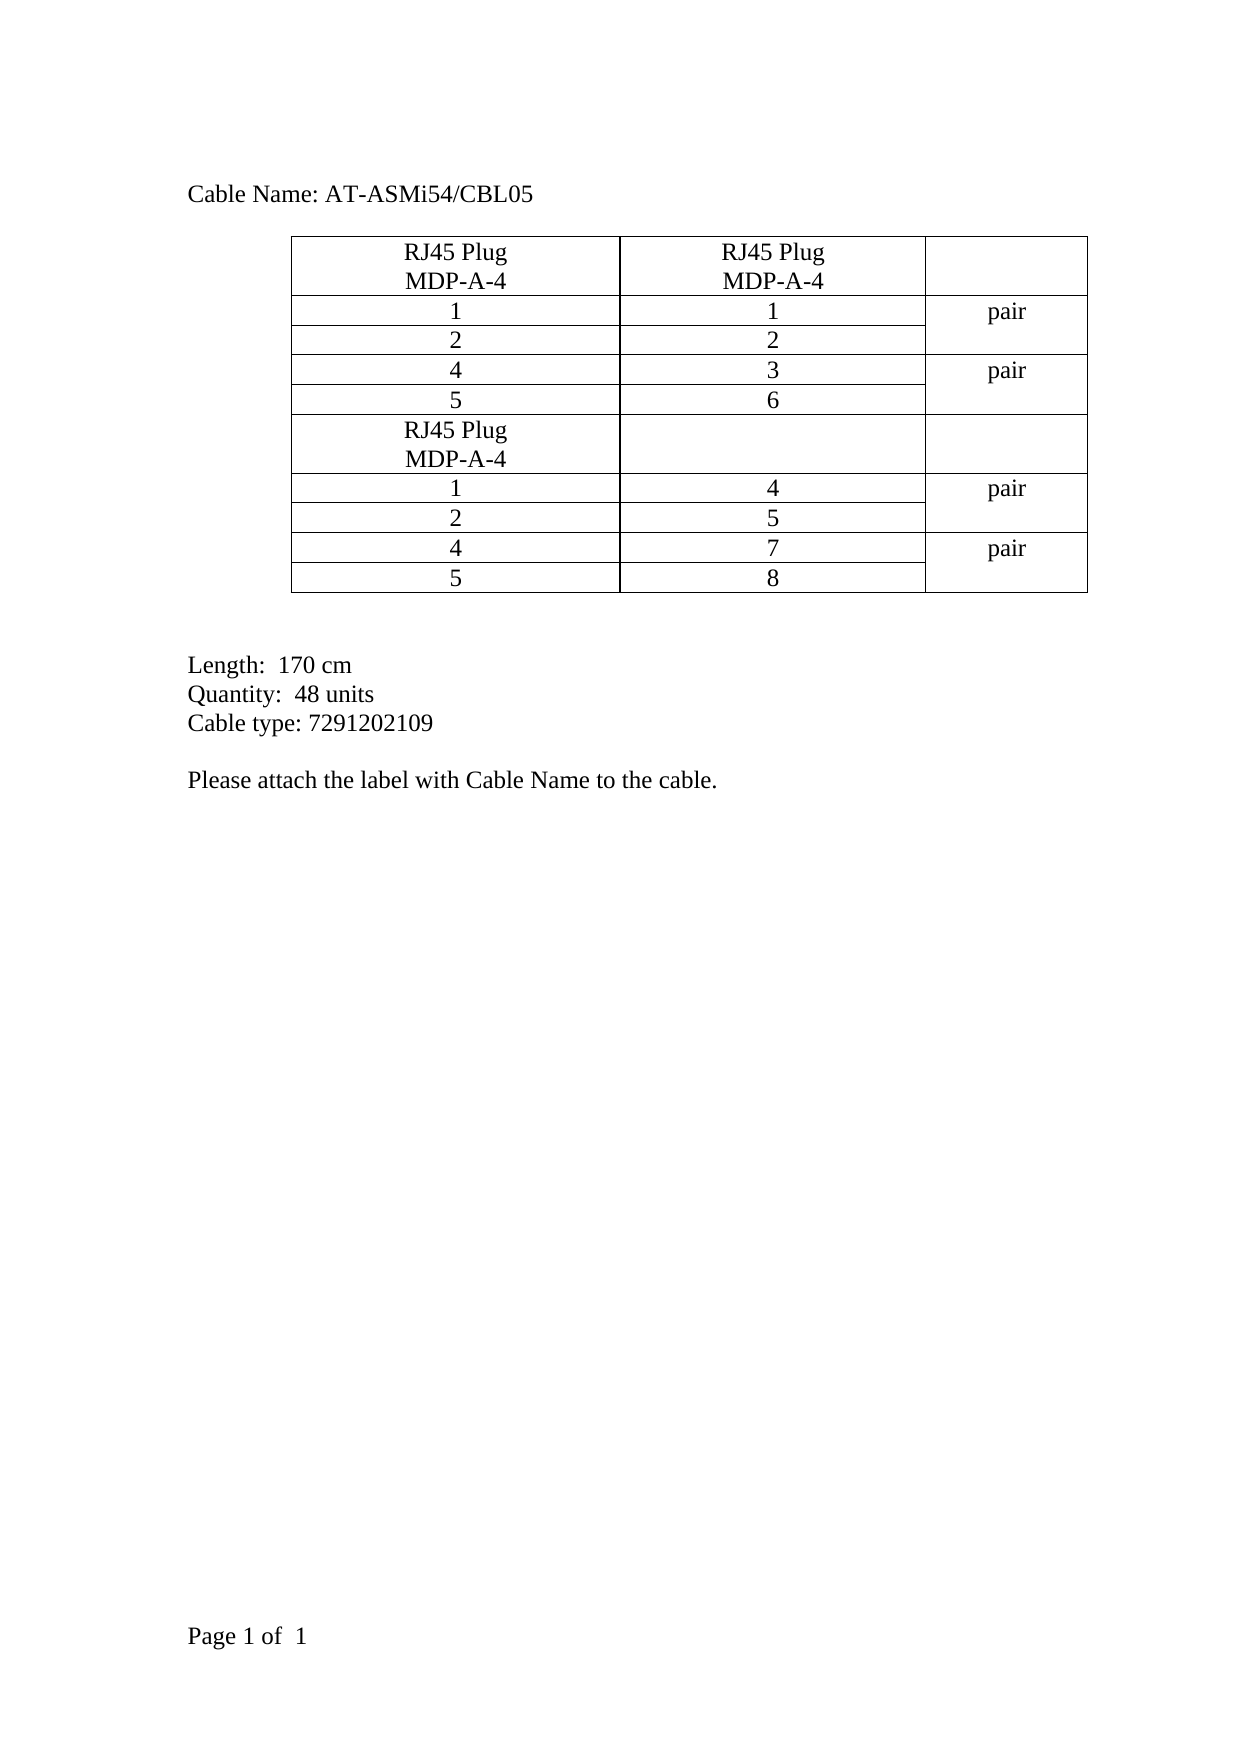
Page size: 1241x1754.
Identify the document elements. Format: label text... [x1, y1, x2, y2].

table_cell 7 [621, 533, 925, 562]
text Please attach the label with Cable Name to the cable. [187, 765, 1053, 794]
table_cell RJ45 Plug MDP-A-4 [292, 415, 619, 472]
table_header [926, 237, 1087, 295]
text Length: 170 cm [187, 650, 1053, 679]
table_cell [621, 415, 925, 472]
table_cell pair [926, 533, 1087, 592]
table_header RJ45 Plug MDP-A-4 [292, 237, 619, 295]
table_cell 2 [292, 326, 619, 354]
table_cell pair [926, 474, 1087, 532]
text Cable type: 7291202109 [187, 708, 1053, 736]
table_cell 4 [292, 355, 619, 384]
table_cell 2 [621, 326, 925, 354]
table_cell 1 [292, 474, 619, 502]
table_cell 2 [292, 503, 619, 532]
table_cell 1 [621, 296, 925, 324]
table_cell 5 [292, 385, 619, 414]
table_cell 6 [621, 385, 925, 414]
table_cell 4 [292, 533, 619, 562]
text Cable Name: AT-ASMi54/CBL05 [187, 179, 1053, 207]
table_cell 5 [292, 563, 619, 592]
table_cell pair [926, 355, 1087, 414]
text Quantity: 48 units [187, 679, 1053, 708]
table_cell 3 [621, 355, 925, 384]
table_header RJ45 Plug MDP-A-4 [621, 237, 925, 295]
table_cell 1 [292, 296, 619, 324]
table_cell 8 [621, 563, 925, 592]
table_cell 5 [621, 503, 925, 532]
table_cell [926, 415, 1087, 472]
table_cell 4 [621, 474, 925, 502]
table_cell pair [926, 296, 1087, 354]
